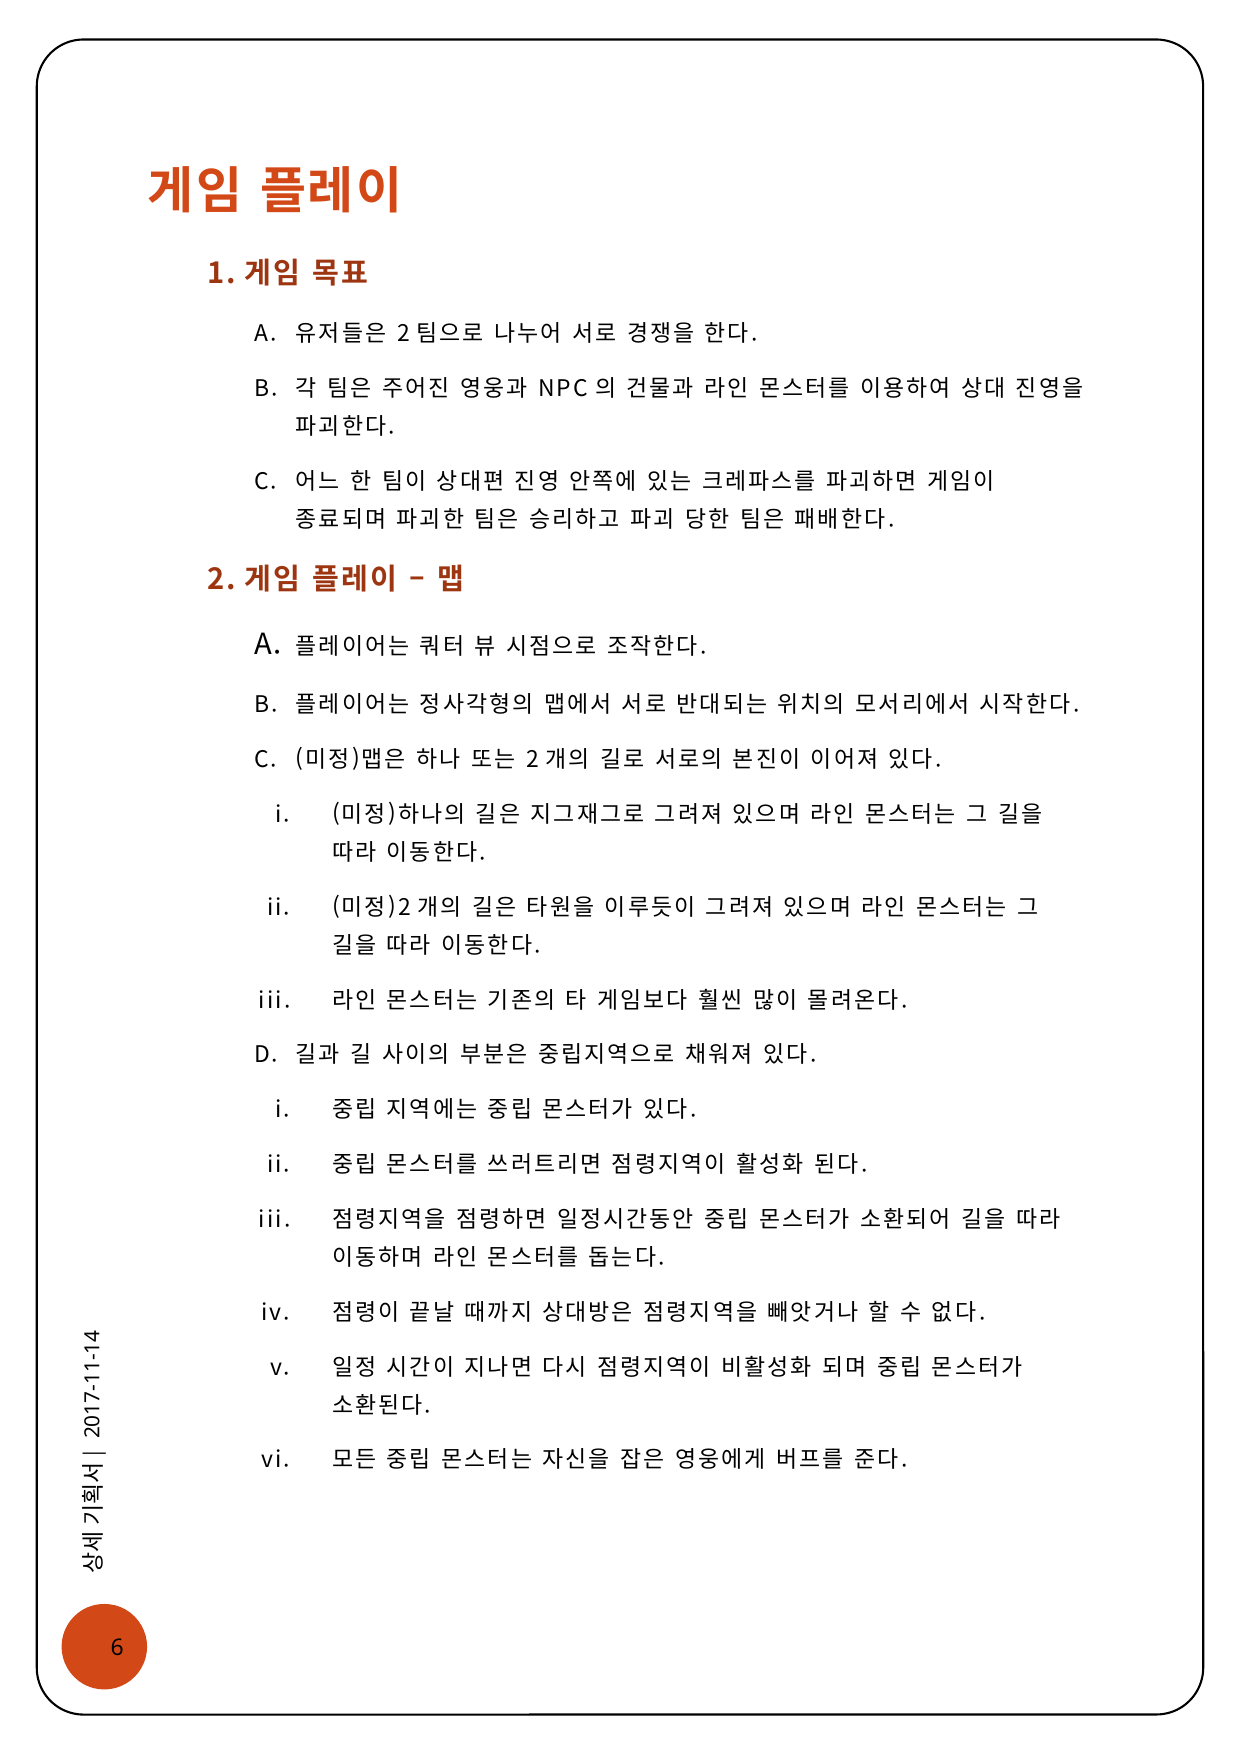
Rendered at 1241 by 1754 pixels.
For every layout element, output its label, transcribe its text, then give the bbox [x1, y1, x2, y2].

list (미정)2개의 길은 타원을 이루듯이 그려져 있으며 라인 몬스터는 그 길을 따라 이동한다. [290, 889, 1092, 960]
list 모든 중립 몬스터는 자신을 잡은 영웅에게 버프를 준다. [290, 1441, 1092, 1474]
list (미정)하나의 길은 지그재그로 그려져 있으며 라인 몬스터는 그 길을 따라 이동한다. [290, 796, 1092, 867]
list 점령지역을 점령하면 일정시간동안 중립 몬스터가 소환되어 길을 따라 이동하며 라인 몬스터를 돕는다. [290, 1201, 1092, 1272]
list (미정)맵은 하나 또는 2개의 길로 서로의 본진이 이어져 있다. [254, 741, 1092, 774]
list 점령이 끝날 때까지 상대방은 점령지역을 빼앗거나 할 수 없다. [290, 1294, 1092, 1327]
list 어느 한 팀이 상대편 진영 안쪽에 있는 크레파스를 파괴하면 게임이 종료되며 파괴한 팀은 승리하고 파괴 당한 팀은 패배한다. [254, 463, 1092, 534]
list 중립 지역에는 중립 몬스터가 있다. [290, 1091, 1092, 1124]
list 게임 플레이 – 맵 [207, 556, 1092, 598]
list 플레이어는 정사각형의 맵에서 서로 반대되는 위치의 모서리에서 시작한다. [254, 686, 1092, 719]
list 라인 몬스터는 기존의 타 게임보다 훨씬 많이 몰려온다. [290, 982, 1092, 1015]
text 게임 플레이 [148, 150, 1092, 222]
list 길과 길 사이의 부분은 중립지역으로 채워져 있다. [254, 1036, 1092, 1069]
list 중립 몬스터를 쓰러트리면 점령지역이 활성화 된다. [290, 1146, 1092, 1179]
list 유저들은 2팀으로 나누어 서로 경쟁을 한다. [254, 315, 1092, 348]
list 게임 목표 [207, 250, 1092, 292]
list 플레이어는 쿼터 뷰 시점으로 조작한다. [254, 621, 1092, 663]
list 일정 시간이 지나면 다시 점령지역이 비활성화 되며 중립 몬스터가 소환된다. [290, 1348, 1092, 1420]
list 각 팀은 주어진 영웅과 NPC의 건물과 라인 몬스터를 이용하여 상대 진영을 파괴한다. [254, 370, 1092, 441]
